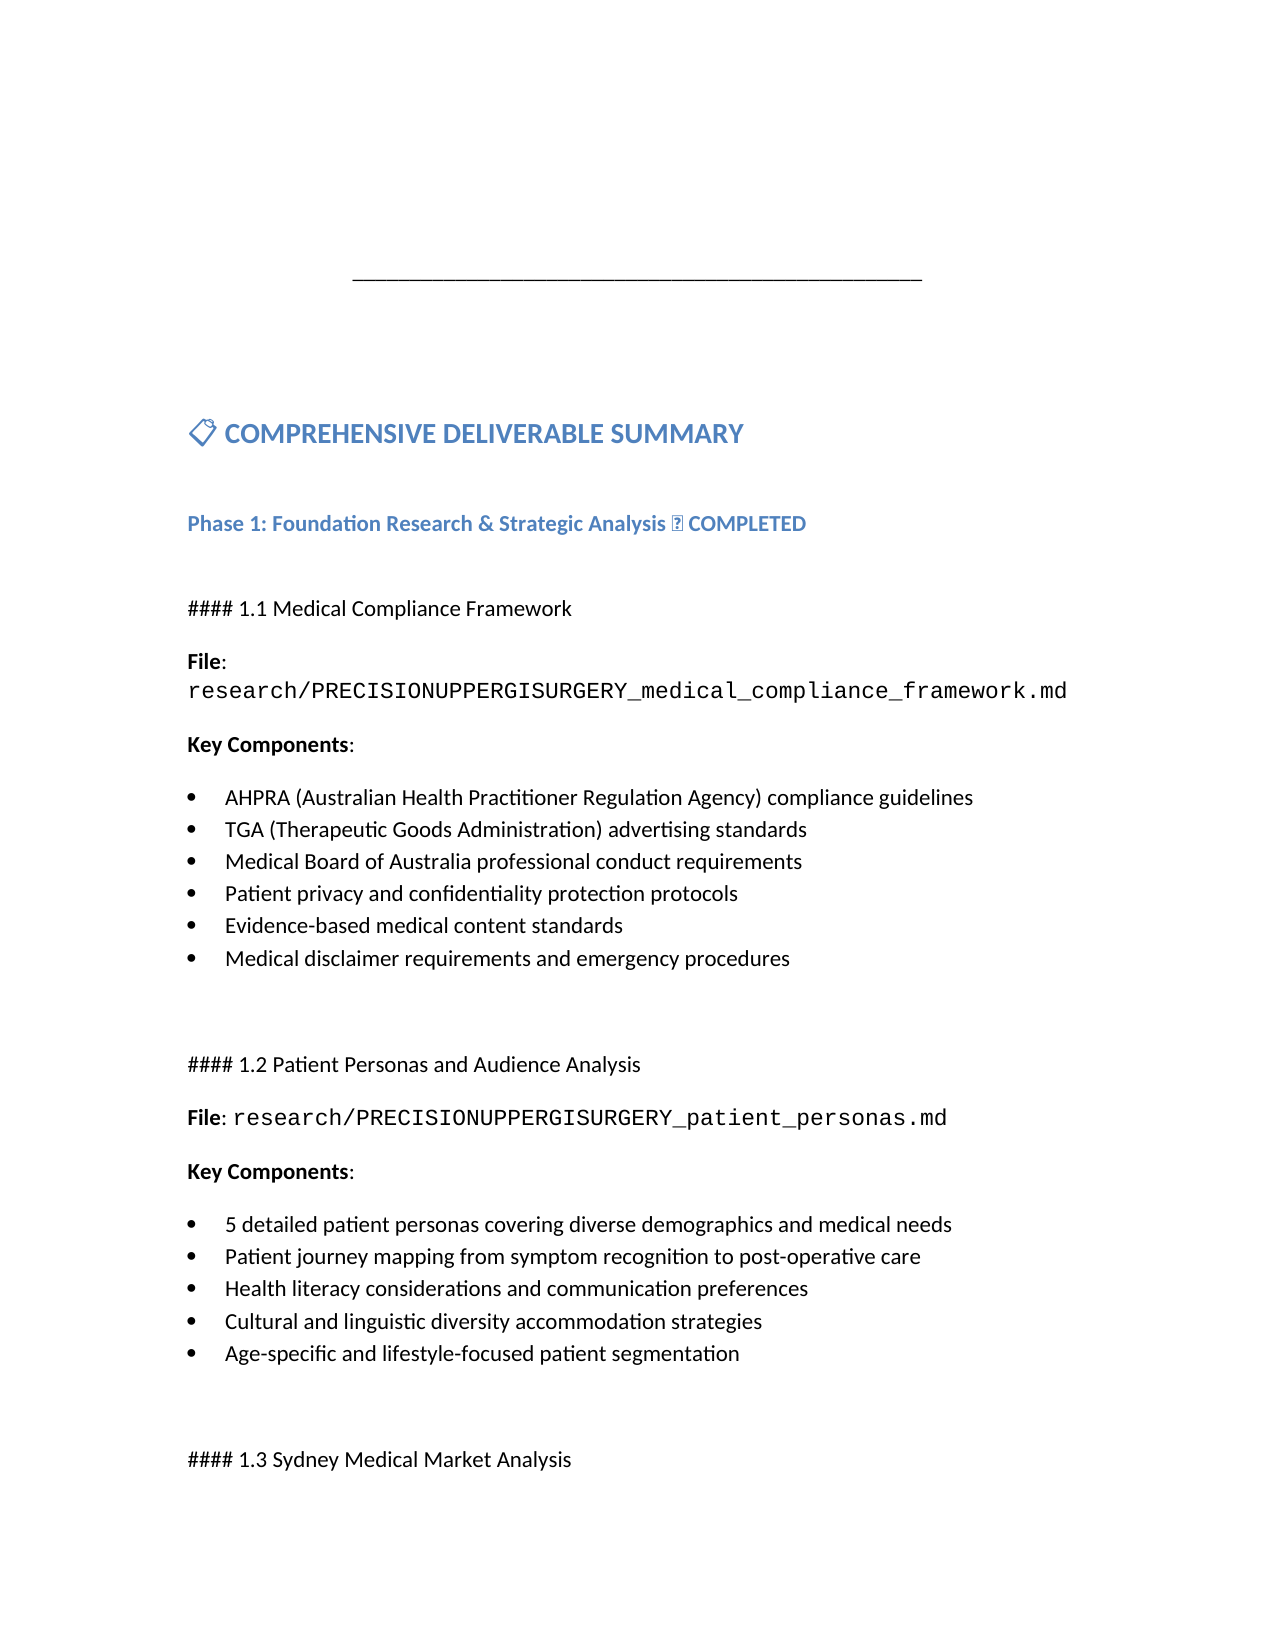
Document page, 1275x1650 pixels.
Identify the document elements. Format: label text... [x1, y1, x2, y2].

text #### 1.3 Sydney Medical Market Analysis [187, 1445, 1087, 1473]
subtitle 📋 COMPREHENSIVE DELIVERABLE SUMMARY [187, 415, 1087, 451]
list Cultural and linguistic diversity accommodation strategies [187, 1307, 1087, 1335]
list Medical Board of Australia professional conduct requirements [187, 847, 1087, 875]
text #### 1.2 Patient Personas and Audience Analysis [187, 1050, 1087, 1078]
list 5 detailed patient personas covering diverse demographics and medical needs [187, 1210, 1087, 1238]
list Patient journey mapping from symptom recognition to post-operative care [187, 1242, 1087, 1270]
text Key Components: [187, 1157, 1087, 1185]
text __________________________________________________ [187, 256, 1087, 284]
text #### 1.1 Medical Compliance Framework [187, 594, 1087, 622]
list Evidence-based medical content standards [187, 912, 1087, 939]
list Patient privacy and confidentiality protection protocols [187, 879, 1087, 907]
list Medical disclaimer requirements and emergency procedures [187, 944, 1087, 972]
list AHPRA (Australian Health Practitioner Regulation Agency) compliance guidelines [187, 783, 1087, 811]
list Health literacy considerations and communication preferences [187, 1274, 1087, 1303]
list TGA (Therapeutic Goods Administration) advertising standards [187, 815, 1087, 843]
text File: research/PRECISIONUPPERGISURGERY_patient_personas.md [187, 1103, 1087, 1132]
text File: research/PRECISIONUPPERGISURGERY_medical_compliance_framework.md [187, 647, 1087, 705]
list Age-specific and lifestyle-focused patient segmentation [187, 1339, 1087, 1367]
text Key Components: [187, 730, 1087, 758]
subtitle Phase 1: Foundation Research & Strategic Analysis ✅ COMPLETED [187, 509, 1087, 537]
